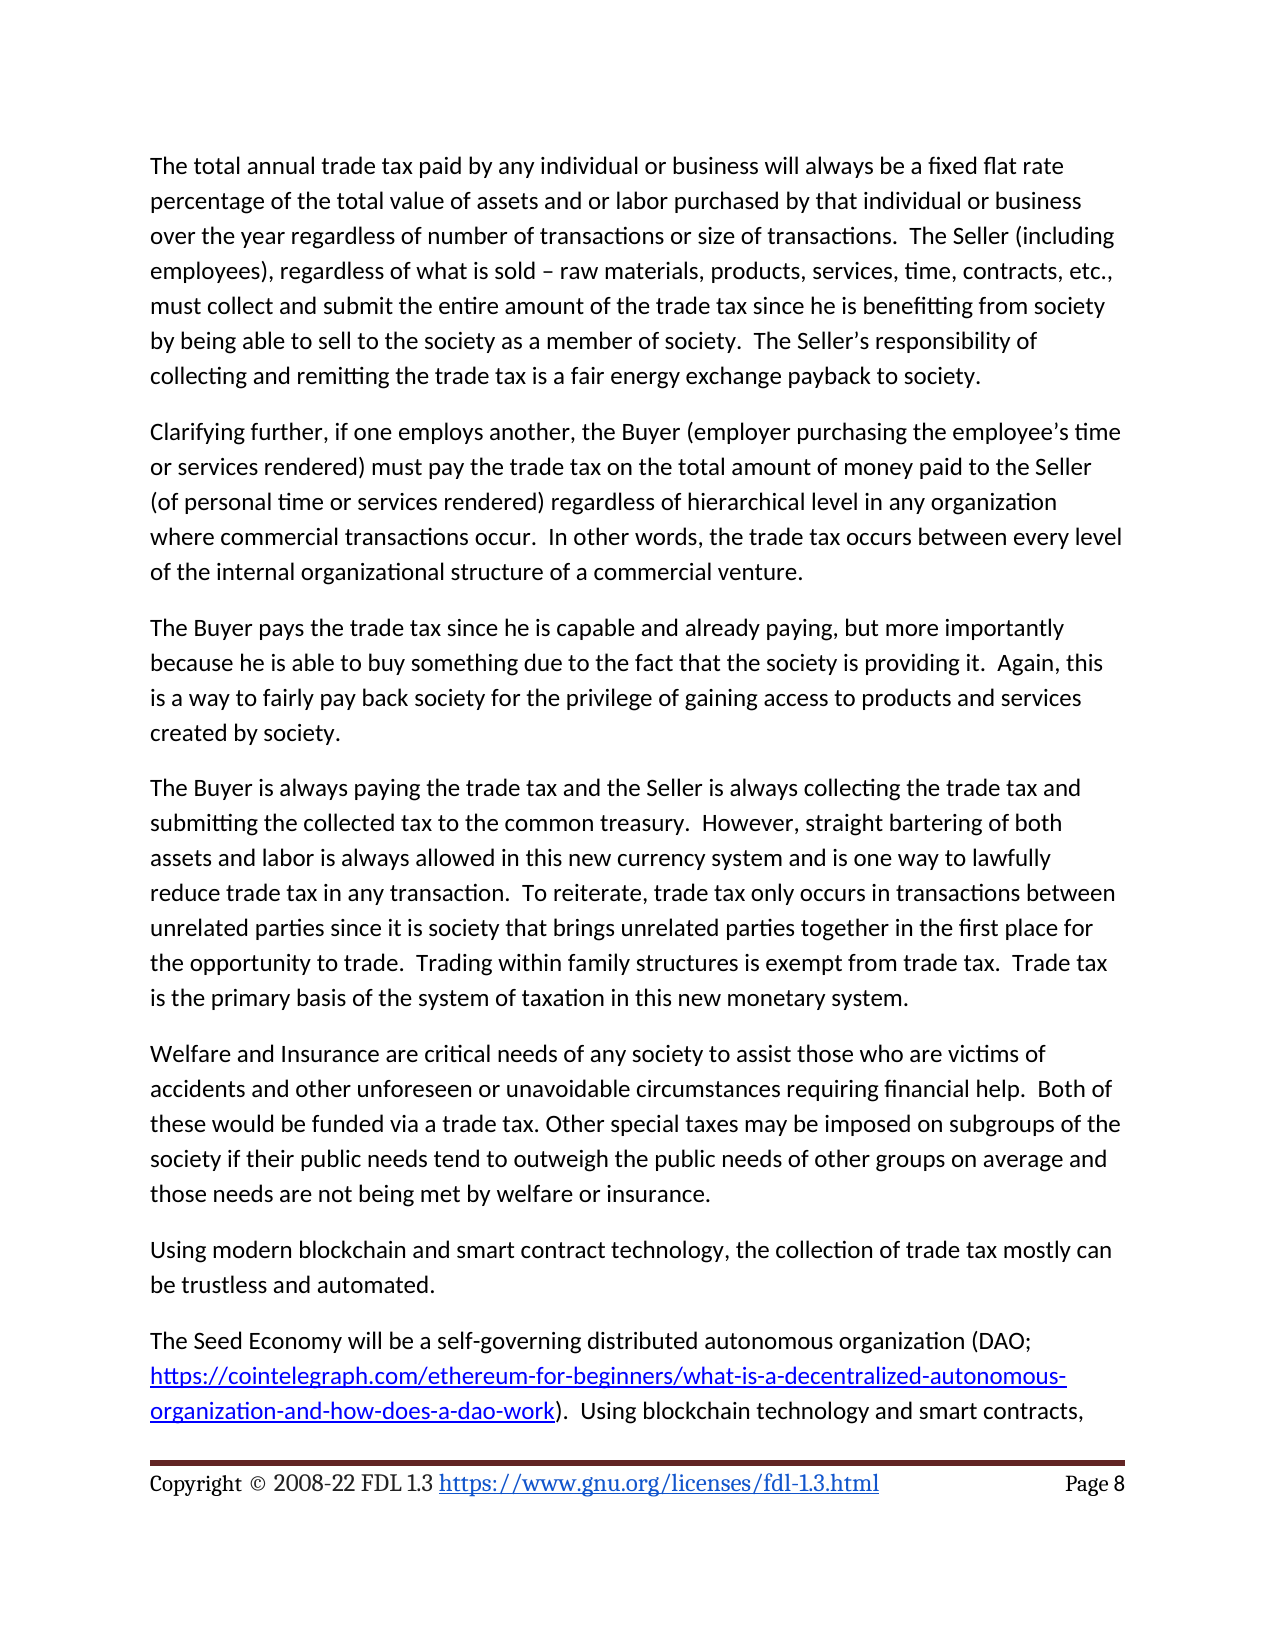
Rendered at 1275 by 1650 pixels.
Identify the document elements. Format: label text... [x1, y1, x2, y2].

text Clarifying further, if one employs another, the Buyer (employer purchasing the employee’s time or services rendered) must pay the trade tax on the total amount of money paid to the Seller (of personal time or services rendered) regardless of hierarchical level in any organization where commercial transactions occur. In other words, the trade tax occurs between every level of the internal organizational structure of a commercial venture. [150, 416, 1125, 586]
text Welfare and Insurance are critical needs of any society to assist those who are victims of accidents and other unforeseen or unavoidable circumstances requiring financial help. Both of these would be funded via a trade tax. Other special taxes may be imposed on subgroups of the society if their public needs tend to outweigh the public needs of other groups on average and those needs are not being met by welfare or insurance. [150, 1038, 1125, 1209]
text The Buyer pays the trade tax since he is capable and already paying, but more importantly because he is able to buy something due to the fact that the society is providing it. Again, this is a way to fairly pay back society for the privilege of gaining access to products and services created by society. [150, 612, 1125, 747]
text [150, 1325, 1125, 1426]
text The Buyer is always paying the trade tax and the Seller is always collecting the trade tax and submitting the collected tax to the common treasury. However, straight bartering of both assets and labor is always allowed in this new currency system and is one way to lawfully reduce trade tax in any transaction. To reiterate, trade tax only occurs in transactions between unrelated parties since it is society that brings unrelated parties together in the first place for the opportunity to trade. Trading within family structures is exempt from trade tax. Trade tax is the primary basis of the system of taxation in this new monetary system. [150, 772, 1125, 1013]
text Using modern blockchain and smart contract technology, the collection of trade tax mostly can be trustless and automated. [150, 1234, 1125, 1300]
text The total annual trade tax paid by any individual or business will always be a fixed flat rate percentage of the total value of assets and or labor purchased by that individual or business over the year regardless of number of transactions or size of transactions. The Seller (including employees), regardless of what is sold – raw materials, products, services, time, contracts, etc., must collect and submit the entire amount of the trade tax since he is benefitting from society by being able to sell to the society as a member of society. The Seller’s responsibility of collecting and remitting the trade tax is a fair energy exchange payback to society. [150, 150, 1125, 391]
